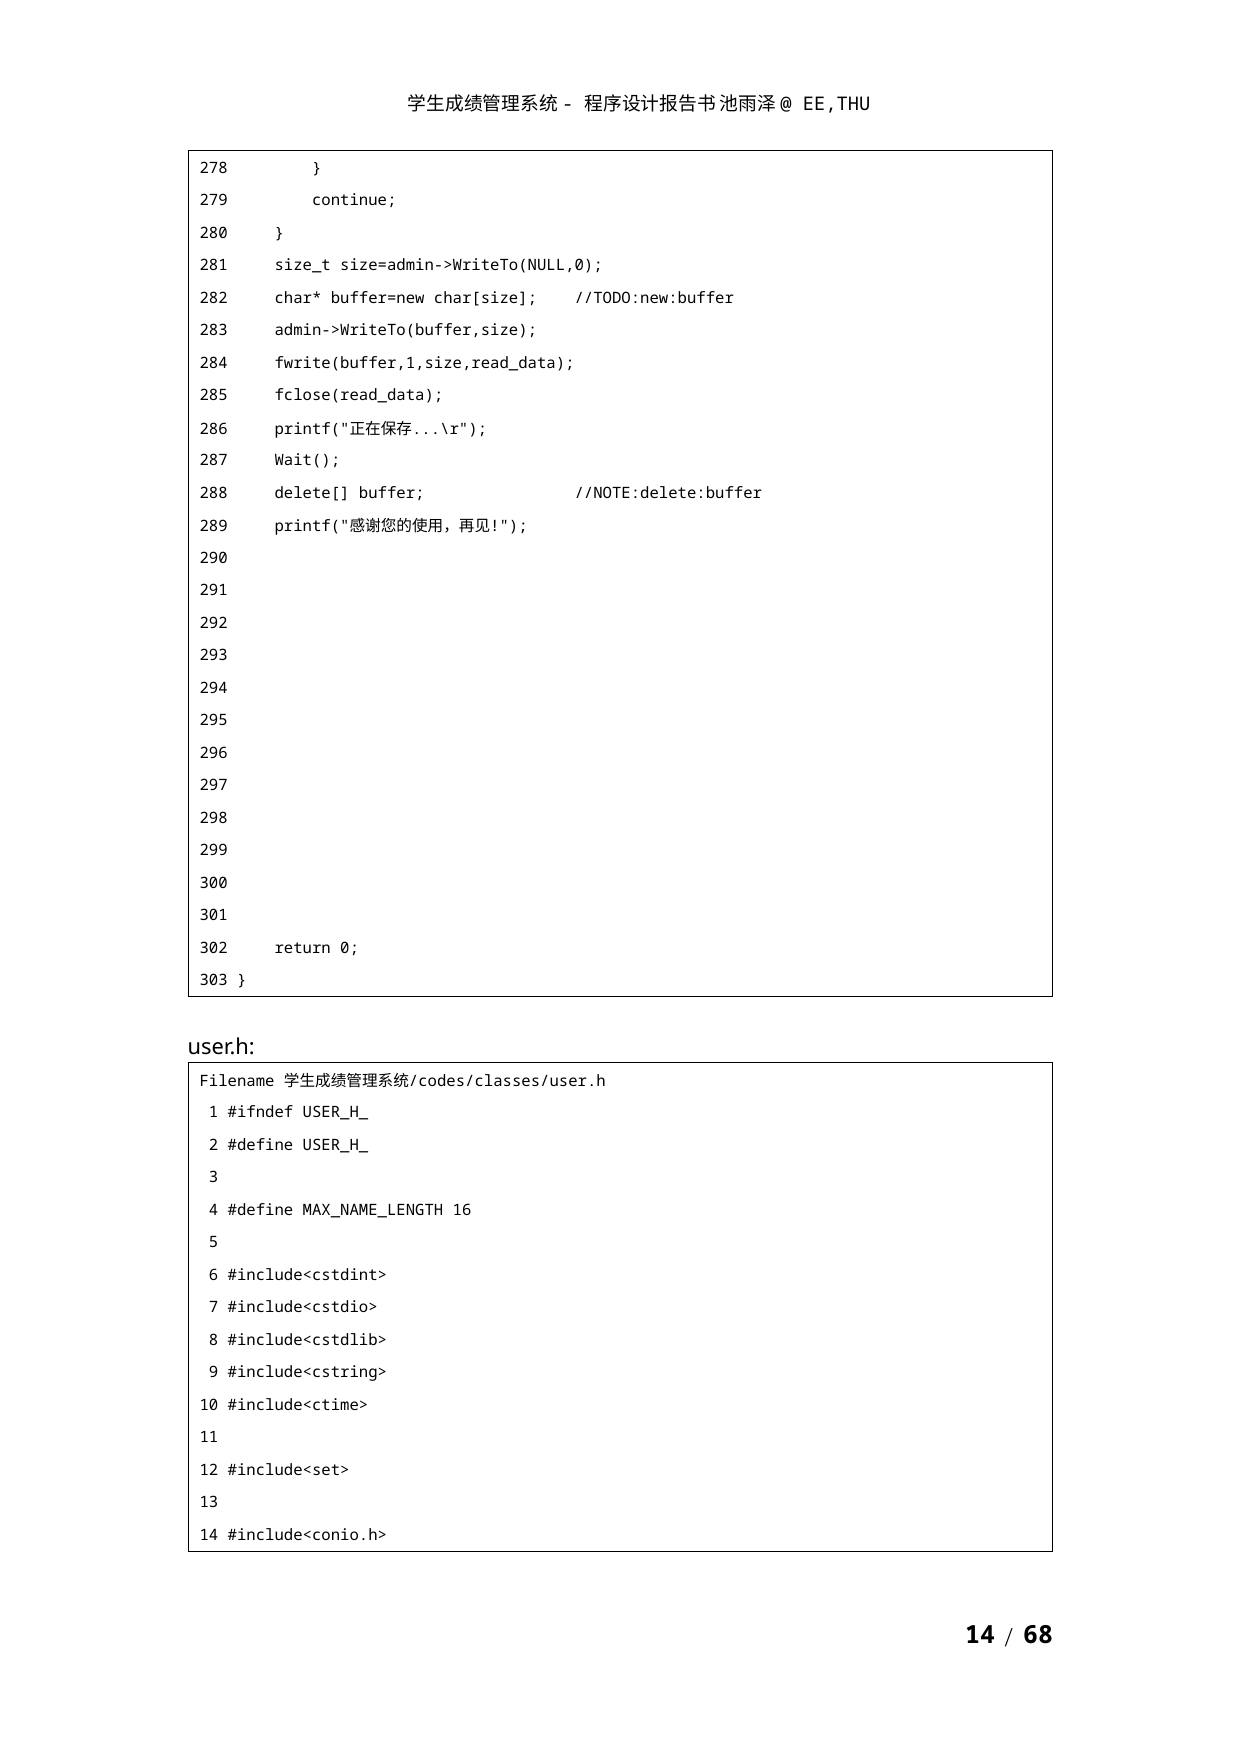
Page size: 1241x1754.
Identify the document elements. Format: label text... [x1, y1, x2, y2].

text user.h: [187, 1029, 1053, 1062]
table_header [189, 1063, 1052, 1551]
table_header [189, 151, 1052, 996]
